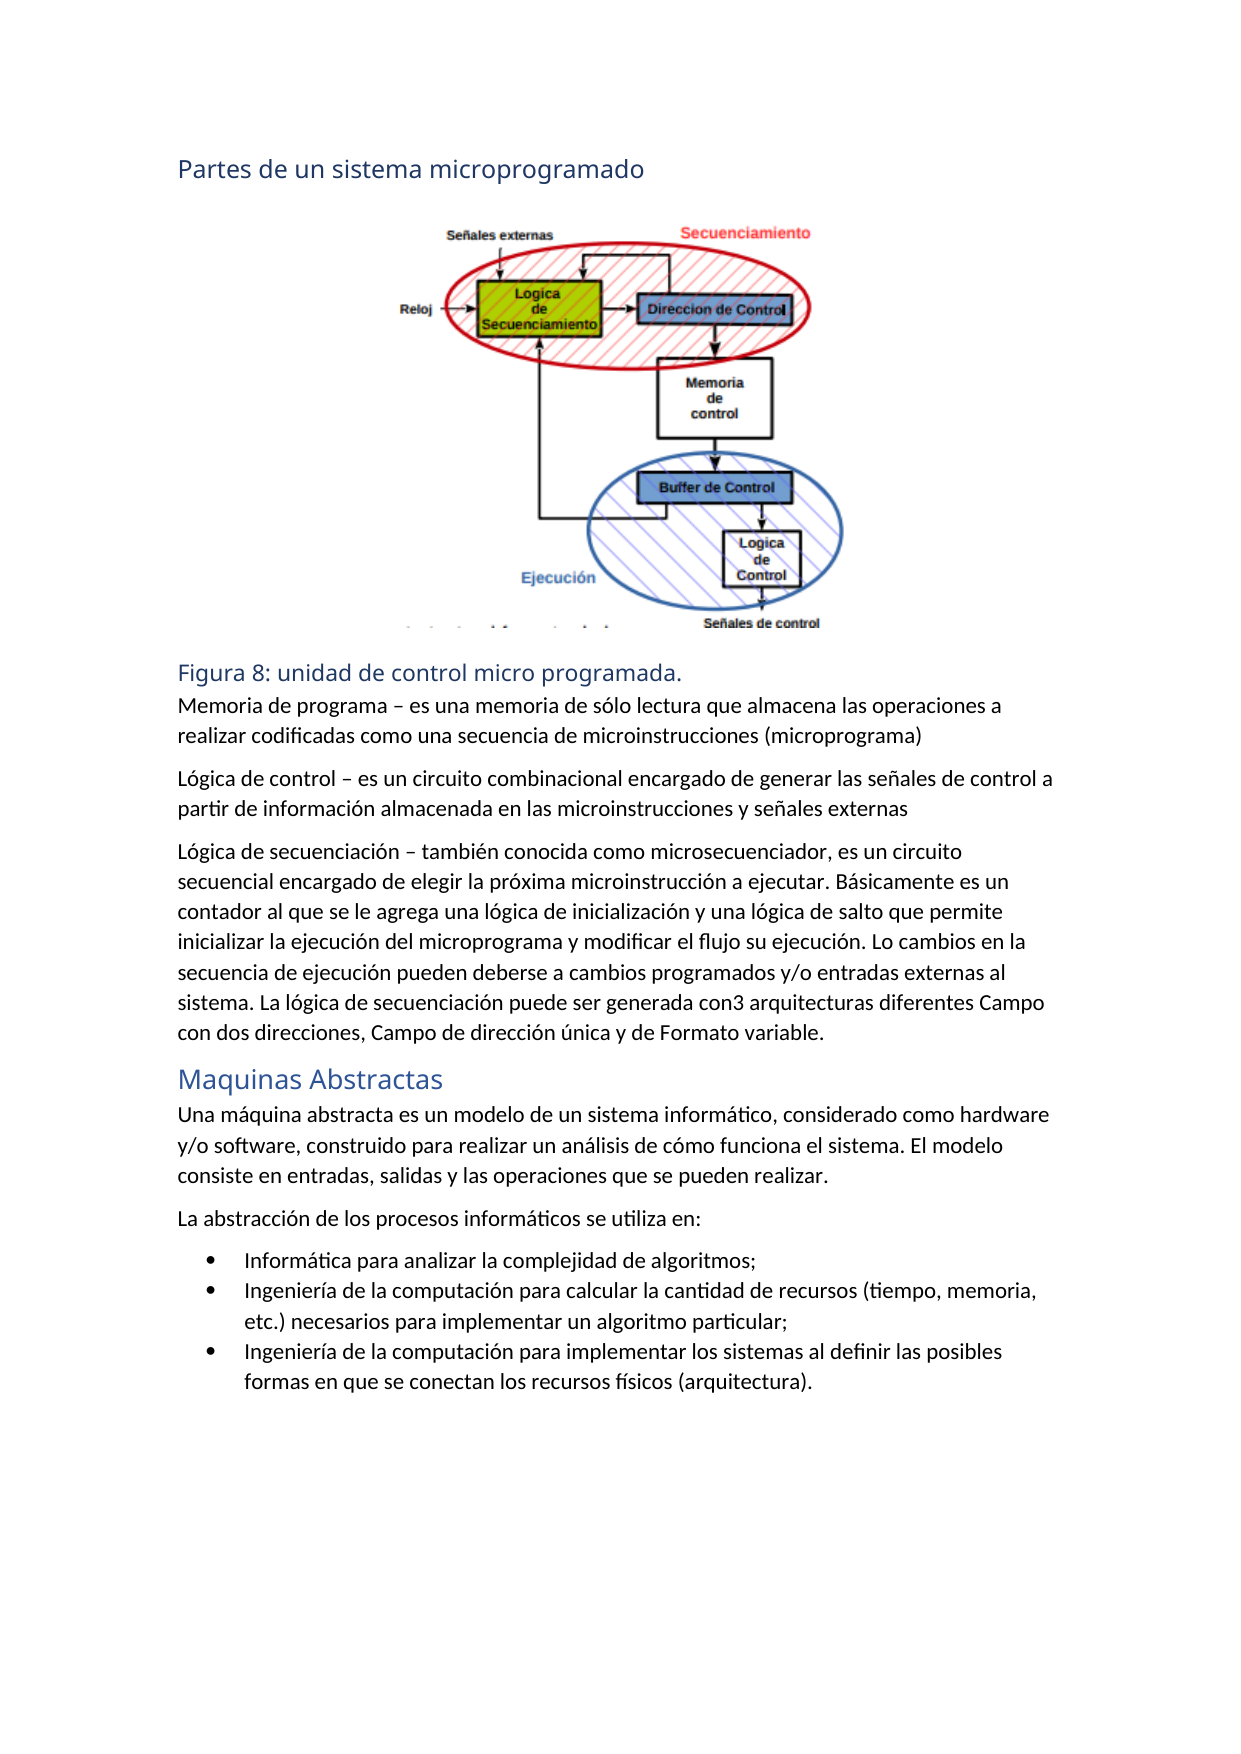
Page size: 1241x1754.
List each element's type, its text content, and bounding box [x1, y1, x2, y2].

text Una máquina abstracta es un modelo de un sistema informático, considerado como hardware y/o software, construido para realizar un análisis de cómo funciona el sistema. El modelo consiste en entradas, salidas y las operaciones que se pueden realizar. [177, 1101, 1063, 1189]
text Memoria de programa – es una memoria de sólo lectura que almacena las operaciones a realizar codificadas como una secuencia de microinstrucciones (microprograma) [177, 691, 1063, 749]
picture [396, 217, 844, 628]
list Ingeniería de la computación para implementar los sistemas al definir las posibles formas en que se conectan los recursos físicos (arquitectura). [207, 1337, 1063, 1395]
subtitle Partes de un sistema microprogramado [177, 152, 1063, 186]
subtitle Maquinas Abstractas [177, 1061, 1063, 1098]
text Lógica de control – es un circuito combinacional encargado de generar las señales de control a partir de información almacenada en las microinstrucciones y señales externas [177, 764, 1063, 822]
list Informática para analizar la complejidad de algoritmos; [207, 1246, 1063, 1274]
text Lógica de secuenciación – también conocida como microsecuenciador, es un circuito secuencial encargado de elegir la próxima microinstrucción a ejecutar. Básicamente es un contador al que se le agrega una lógica de inicialización y una lógica de salto que permite inicializar la ejecución del microprograma y modificar el flujo su ejecución. Lo cambios en la secuencia de ejecución pueden deberse a cambios programados y/o entradas externas al sistema. La lógica de secuenciación puede ser generada con3 arquitecturas diferentes Campo con dos direcciones, Campo de dirección única y de Formato variable. [177, 837, 1063, 1046]
text La abstracción de los procesos informáticos se utiliza en: [177, 1204, 1063, 1232]
list Ingeniería de la computación para calcular la cantidad de recursos (tiempo, memoria, etc.) necesarios para implementar un algoritmo particular; [207, 1277, 1063, 1335]
subtitle Figura 8: unidad de control micro programada. [177, 657, 1063, 688]
